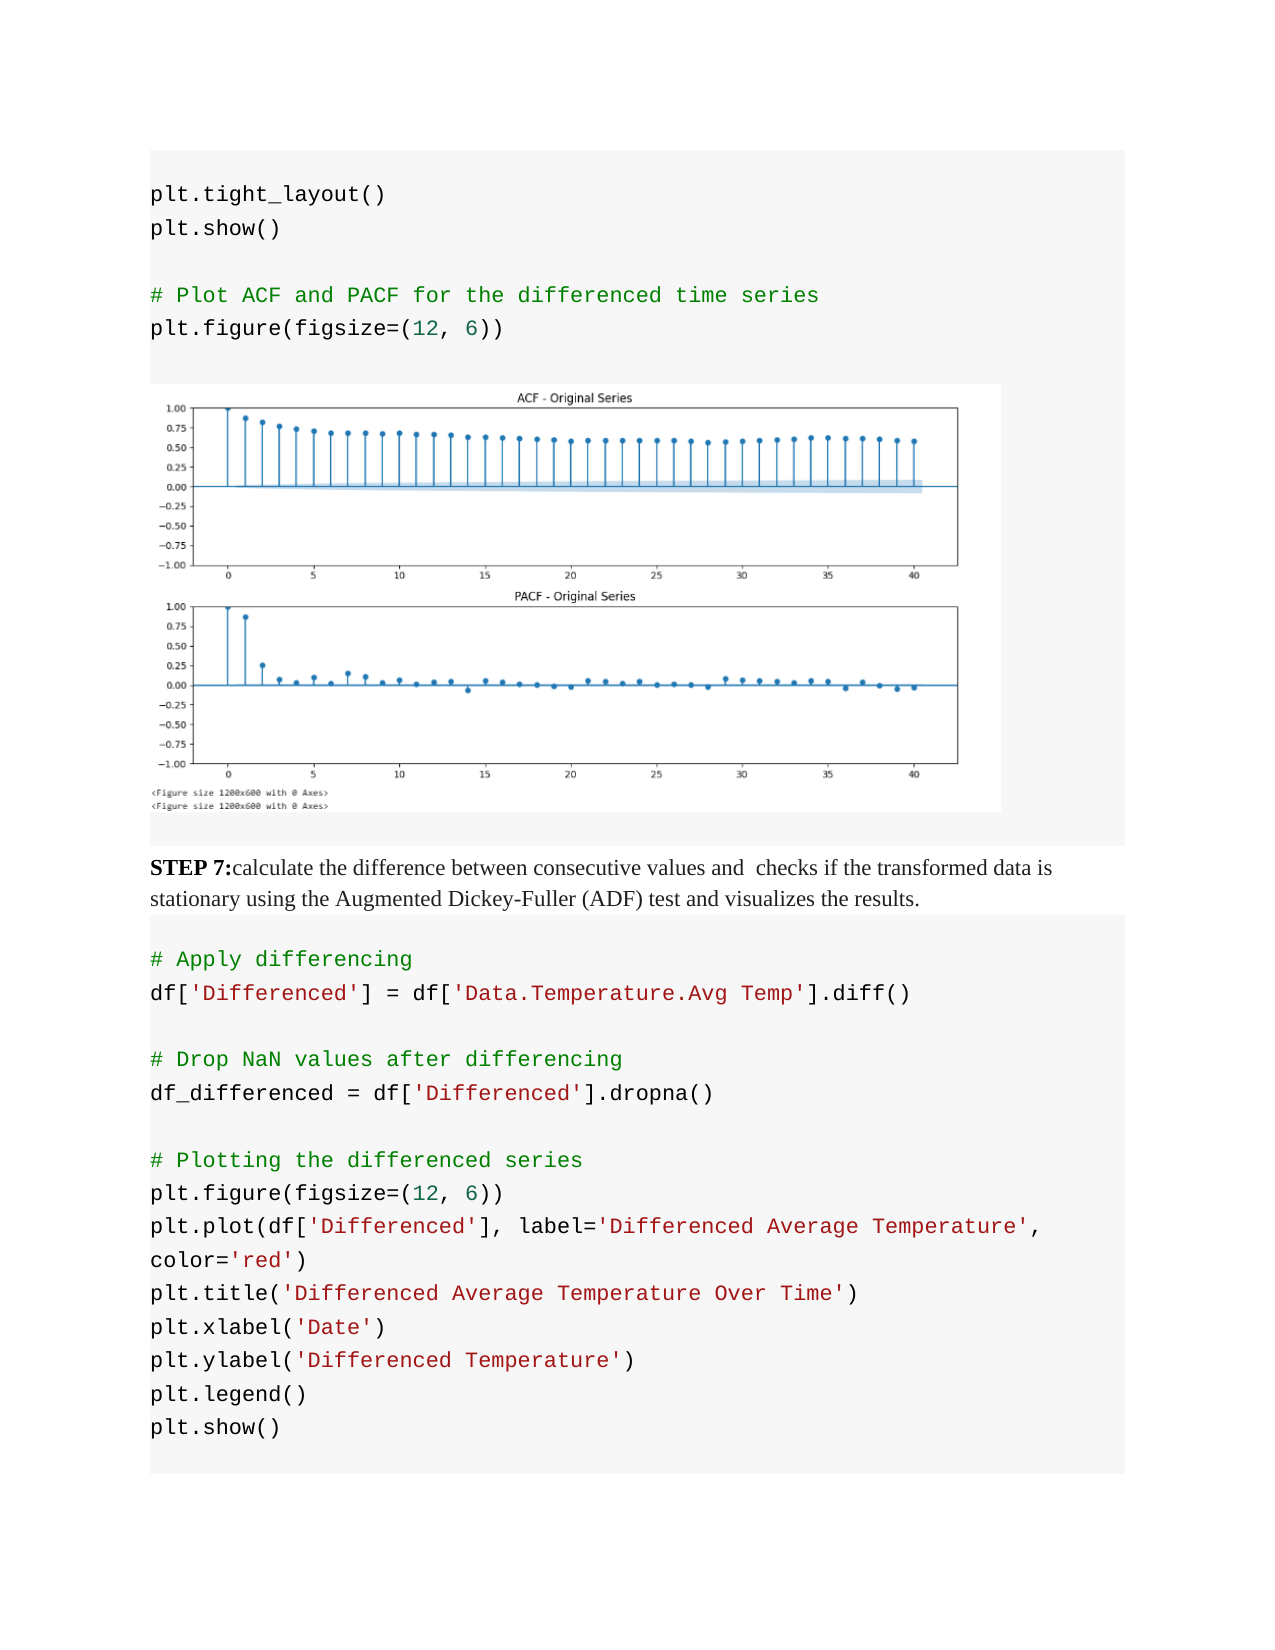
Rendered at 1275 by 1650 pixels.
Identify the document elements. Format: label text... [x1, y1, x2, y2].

text df_differenced = df['Differenced'].dropna() [150, 1082, 1125, 1107]
text plt.plot(df['Differenced'], label='Differenced Average Temperature', color='red') [150, 1216, 1125, 1274]
text STEP 7:calculate the difference between consecutive values and checks if the transformed data is stationary using the Augmented Dickey-Fuller (ADF) test and visualizes the results. [150, 854, 1125, 911]
text plt.figure(figsize=(12, 6)) [150, 1182, 1125, 1207]
text # Plotting the differenced series [150, 1149, 1125, 1174]
text # Apply differencing [150, 948, 1125, 973]
text # Drop NaN values after differencing [150, 1048, 1125, 1073]
text df['Differenced'] = df['Data.Temperature.Avg Temp'].diff() [150, 982, 1125, 1006]
text plt.xlabel('Date') [150, 1316, 1125, 1341]
picture [150, 384, 1002, 812]
text plt.tight_layout() [150, 183, 1125, 208]
text plt.figure(figsize=(12, 6)) [150, 317, 1125, 342]
text plt.show() [150, 217, 1125, 242]
text plt.legend() [150, 1383, 1125, 1408]
text # Plot ACF and PACF for the differenced time series [150, 284, 1125, 308]
text plt.show() [150, 1416, 1125, 1441]
text plt.title('Differenced Average Temperature Over Time') [150, 1283, 1125, 1307]
text plt.ylabel('Differenced Temperature') [150, 1349, 1125, 1374]
